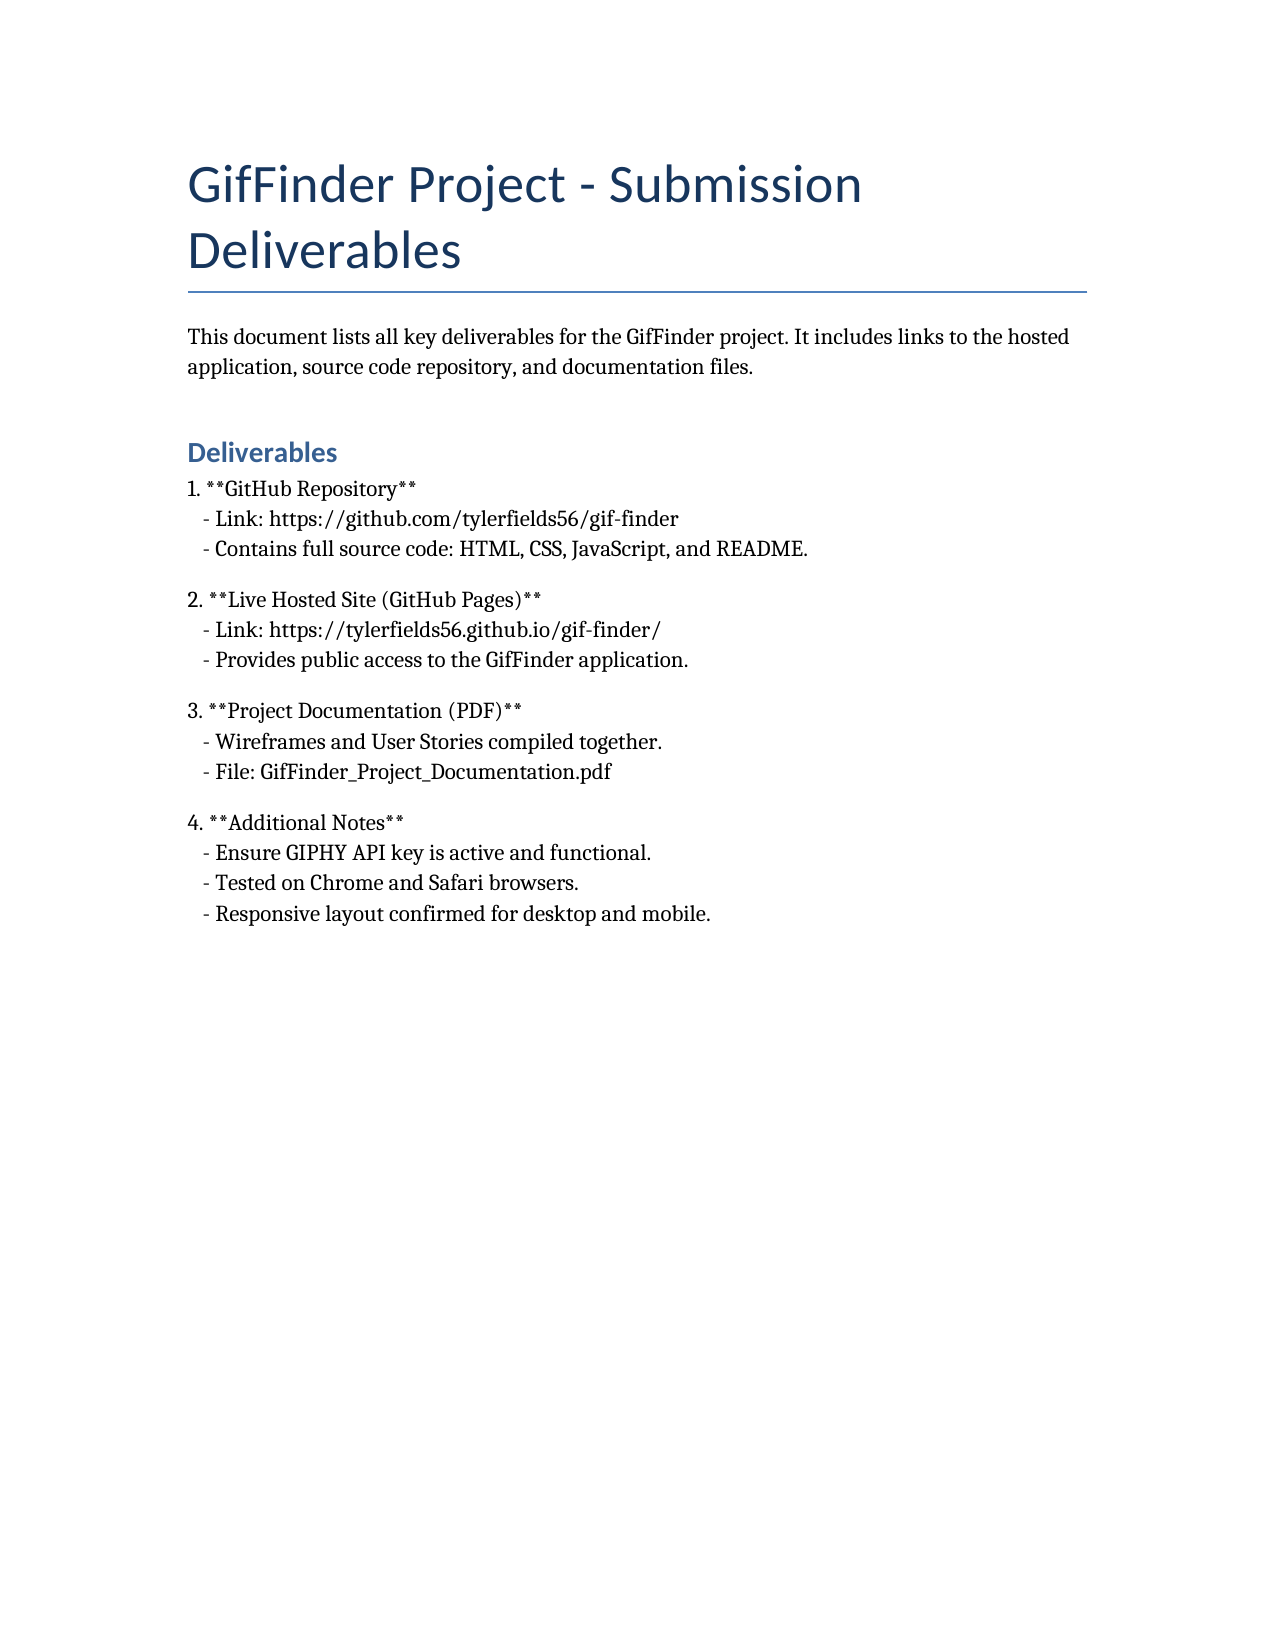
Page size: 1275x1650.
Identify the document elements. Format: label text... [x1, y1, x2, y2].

title GifFinder Project - Submission Deliverables [187, 150, 1087, 293]
text 2. **Live Hosted Site (GitHub Pages)** - Link: https://tylerfields56.github.io/gif-finder/ - Provides public access to the GifFinder application. [187, 587, 1087, 673]
subtitle Deliverables [187, 434, 1087, 470]
text 1. **GitHub Repository** - Link: https://github.com/tylerfields56/gif-finder - Contains full source code: HTML, CSS, JavaScript, and README. [187, 475, 1087, 562]
text 3. **Project Documentation (PDF)** - Wireframes and User Stories compiled together. - File: GifFinder_Project_Documentation.pdf [187, 698, 1087, 785]
text 4. **Additional Notes** - Ensure GIPHY API key is active and functional. - Tested on Chrome and Safari browsers. - Responsive layout confirmed for desktop and mobile. [187, 810, 1087, 927]
text This document lists all key deliverables for the GifFinder project. It includes links to the hosted application, source code repository, and documentation files. [187, 324, 1087, 381]
